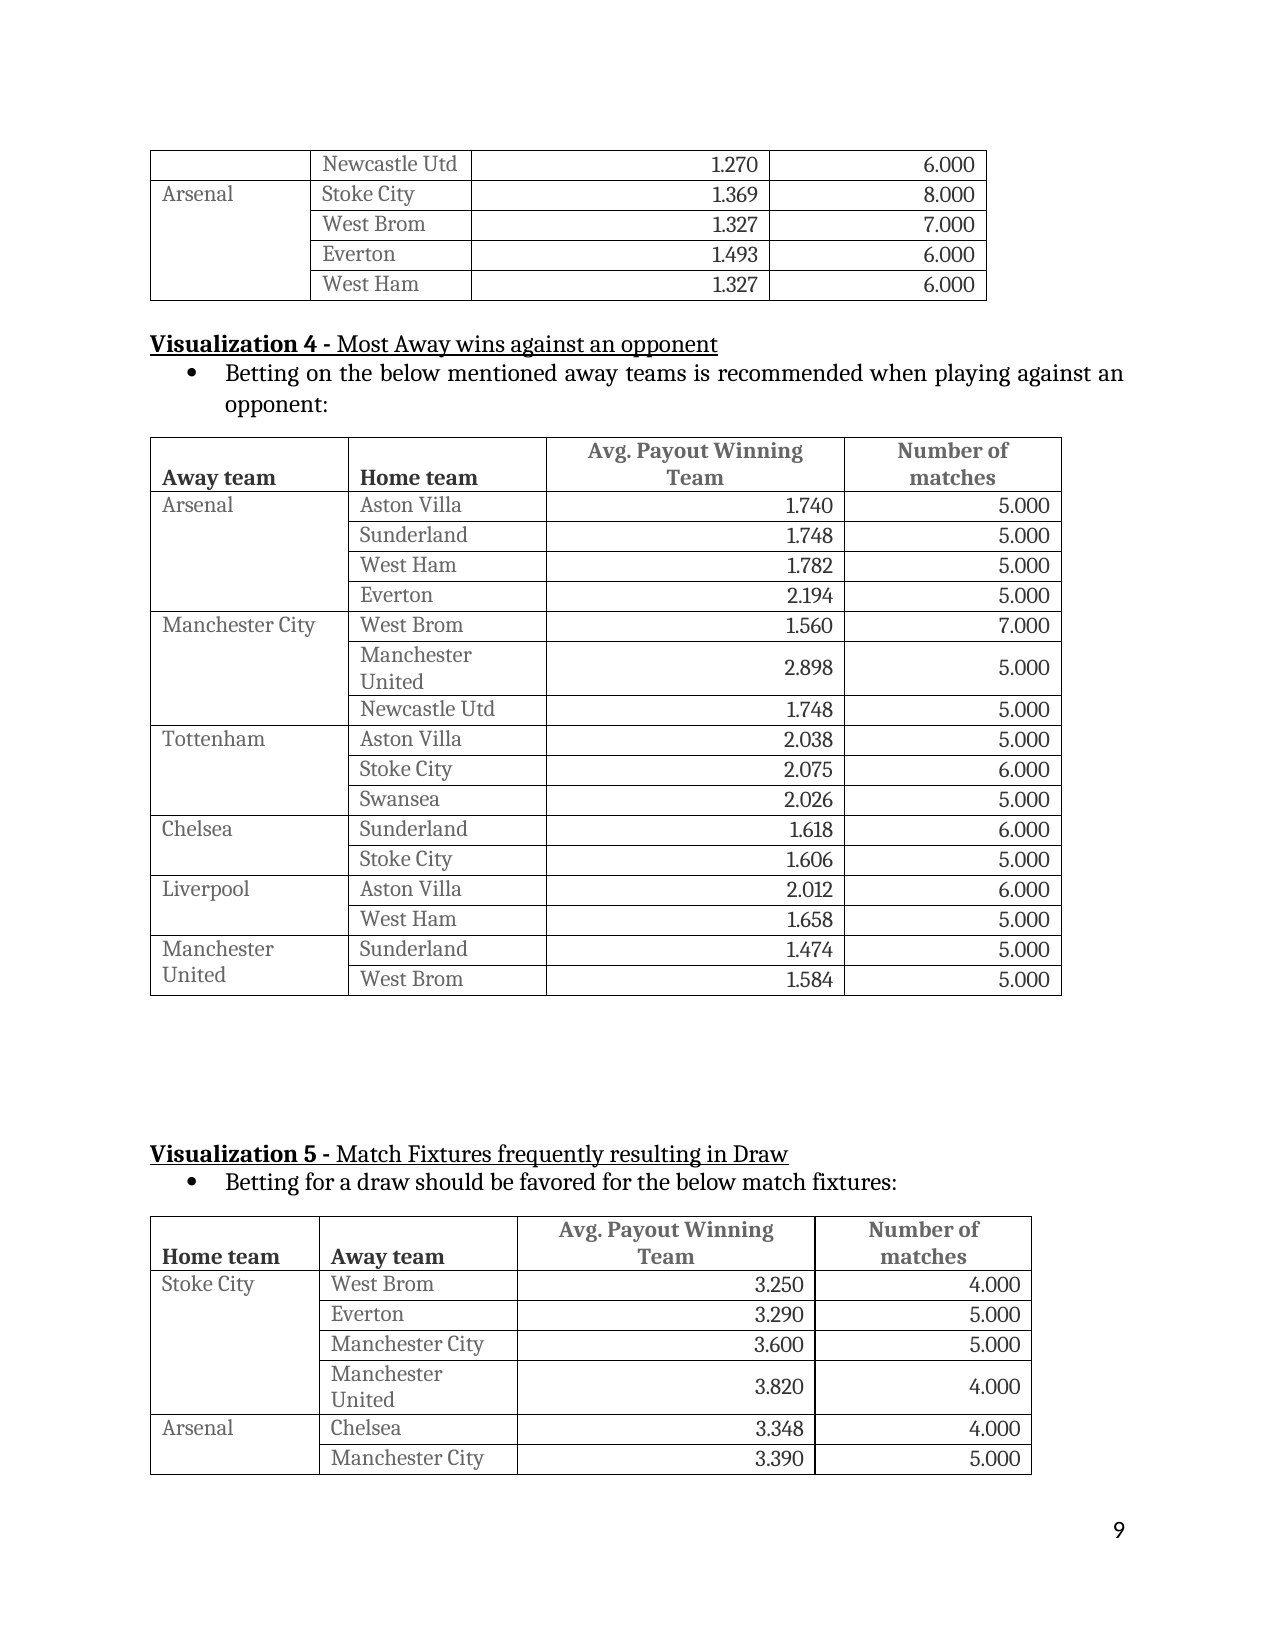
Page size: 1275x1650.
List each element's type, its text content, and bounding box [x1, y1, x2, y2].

table_cell West Ham [311, 271, 471, 300]
table_cell Chelsea [320, 1415, 517, 1443]
table_cell 1.748 [547, 522, 844, 551]
table_cell 1.327 [472, 211, 769, 240]
table_cell 2.038 [547, 726, 844, 755]
table_cell Stoke City [151, 1271, 319, 1413]
table_cell 1.606 [547, 846, 844, 875]
table_cell Stoke City [349, 846, 546, 875]
table_cell 1.270 [472, 151, 769, 180]
table_cell Aston Villa [349, 492, 546, 521]
text Visualization 4 - Most Away wins against an opponent [150, 330, 1125, 358]
table_cell 5.000 [845, 696, 1061, 725]
table_cell Liverpool [151, 876, 348, 935]
table_cell 8.000 [770, 181, 986, 210]
table_cell 6.000 [770, 241, 986, 270]
table_cell West Ham [349, 906, 546, 935]
table_cell Aston Villa [349, 726, 546, 755]
table_header Avg. Payout Winning Team [547, 438, 844, 491]
table_cell Newcastle Utd [311, 151, 471, 180]
list Betting on the below mentioned away teams is recommended when playing against an opponent: [187, 358, 1125, 418]
table_cell Everton [320, 1301, 517, 1330]
table_cell Arsenal [151, 1415, 319, 1473]
table_cell 6.000 [845, 756, 1061, 785]
table_cell 3.390 [518, 1445, 814, 1473]
table_header Home team [151, 1217, 319, 1270]
table_cell Stoke City [311, 181, 471, 210]
table_cell Manchester United [151, 936, 348, 995]
table_cell Swansea [349, 786, 546, 815]
table_cell 1.369 [472, 181, 769, 210]
table_cell 5.000 [845, 642, 1061, 695]
table_cell 6.000 [770, 151, 986, 180]
table_cell 2.898 [547, 642, 844, 695]
table_cell Newcastle Utd [349, 696, 546, 725]
table_cell 5.000 [845, 726, 1061, 755]
table_cell 2.194 [547, 582, 844, 611]
table_cell 2.026 [547, 786, 844, 815]
table_cell West Ham [349, 552, 546, 581]
table_cell 3.600 [518, 1331, 814, 1360]
table_cell Arsenal [151, 181, 310, 300]
text Visualization 5 - Match Fixtures frequently resulting in Draw [150, 1139, 1125, 1168]
table_cell Manchester City [151, 612, 348, 725]
table_cell Manchester City [320, 1331, 517, 1360]
table_cell 5.000 [816, 1445, 1031, 1473]
table_cell 5.000 [845, 522, 1061, 551]
table_cell 5.000 [845, 786, 1061, 815]
table_cell 1.658 [547, 906, 844, 935]
table_cell 1.740 [547, 492, 844, 521]
table_header Home team [349, 438, 546, 491]
table_cell West Brom [349, 966, 546, 995]
table_cell 1.584 [547, 966, 844, 995]
table_cell Sunderland [349, 522, 546, 551]
table_header Number of matches [816, 1217, 1031, 1270]
table_cell 6.000 [770, 271, 986, 300]
table_cell 7.000 [845, 612, 1061, 641]
table_cell Everton [349, 582, 546, 611]
table_cell Aston Villa [349, 876, 546, 905]
table_cell Everton [311, 241, 471, 270]
table_cell 2.012 [547, 876, 844, 905]
table_cell Manchester United [349, 642, 546, 695]
table_cell 4.000 [816, 1271, 1031, 1300]
table_cell 1.560 [547, 612, 844, 641]
table_cell 5.000 [845, 906, 1061, 935]
table_cell 3.348 [518, 1415, 814, 1443]
table_cell Manchester United [320, 1361, 517, 1413]
table_cell Manchester City [320, 1445, 517, 1473]
table_cell 1.327 [472, 271, 769, 300]
table_cell 1.782 [547, 552, 844, 581]
table_header Avg. Payout Winning Team [518, 1217, 814, 1270]
table_cell 4.000 [816, 1415, 1031, 1443]
table_cell 1.618 [547, 816, 844, 845]
table_cell Chelsea [151, 816, 348, 875]
list Betting for a draw should be favored for the below match fixtures: [187, 1168, 1125, 1197]
table_cell 3.250 [518, 1271, 814, 1300]
table_cell Arsenal [151, 492, 348, 611]
table_cell 1.748 [547, 696, 844, 725]
table_cell 3.290 [518, 1301, 814, 1330]
table_cell 5.000 [816, 1331, 1031, 1360]
table_cell 4.000 [816, 1361, 1031, 1413]
table_cell 7.000 [770, 211, 986, 240]
table_cell West Brom [311, 211, 471, 240]
table_cell 5.000 [845, 552, 1061, 581]
table_cell 5.000 [845, 582, 1061, 611]
table_cell 6.000 [845, 876, 1061, 905]
table_cell Stoke City [349, 756, 546, 785]
table_cell 5.000 [845, 966, 1061, 995]
table_cell 6.000 [845, 816, 1061, 845]
table_cell West Brom [349, 612, 546, 641]
table_cell West Brom [320, 1271, 517, 1300]
table_cell Sunderland [349, 816, 546, 845]
table_cell 2.075 [547, 756, 844, 785]
table_header Away team [320, 1217, 517, 1270]
table_cell 1.493 [472, 241, 769, 270]
table_cell 1.474 [547, 936, 844, 965]
table_cell 5.000 [845, 492, 1061, 521]
table_cell 5.000 [845, 846, 1061, 875]
table_header Away team [151, 438, 348, 491]
table_cell Tottenham [151, 726, 348, 815]
table_cell 5.000 [816, 1301, 1031, 1330]
table_header Number of matches [845, 438, 1061, 491]
table_cell Sunderland [349, 936, 546, 965]
table_cell 3.820 [518, 1361, 814, 1413]
table_cell 5.000 [845, 936, 1061, 965]
